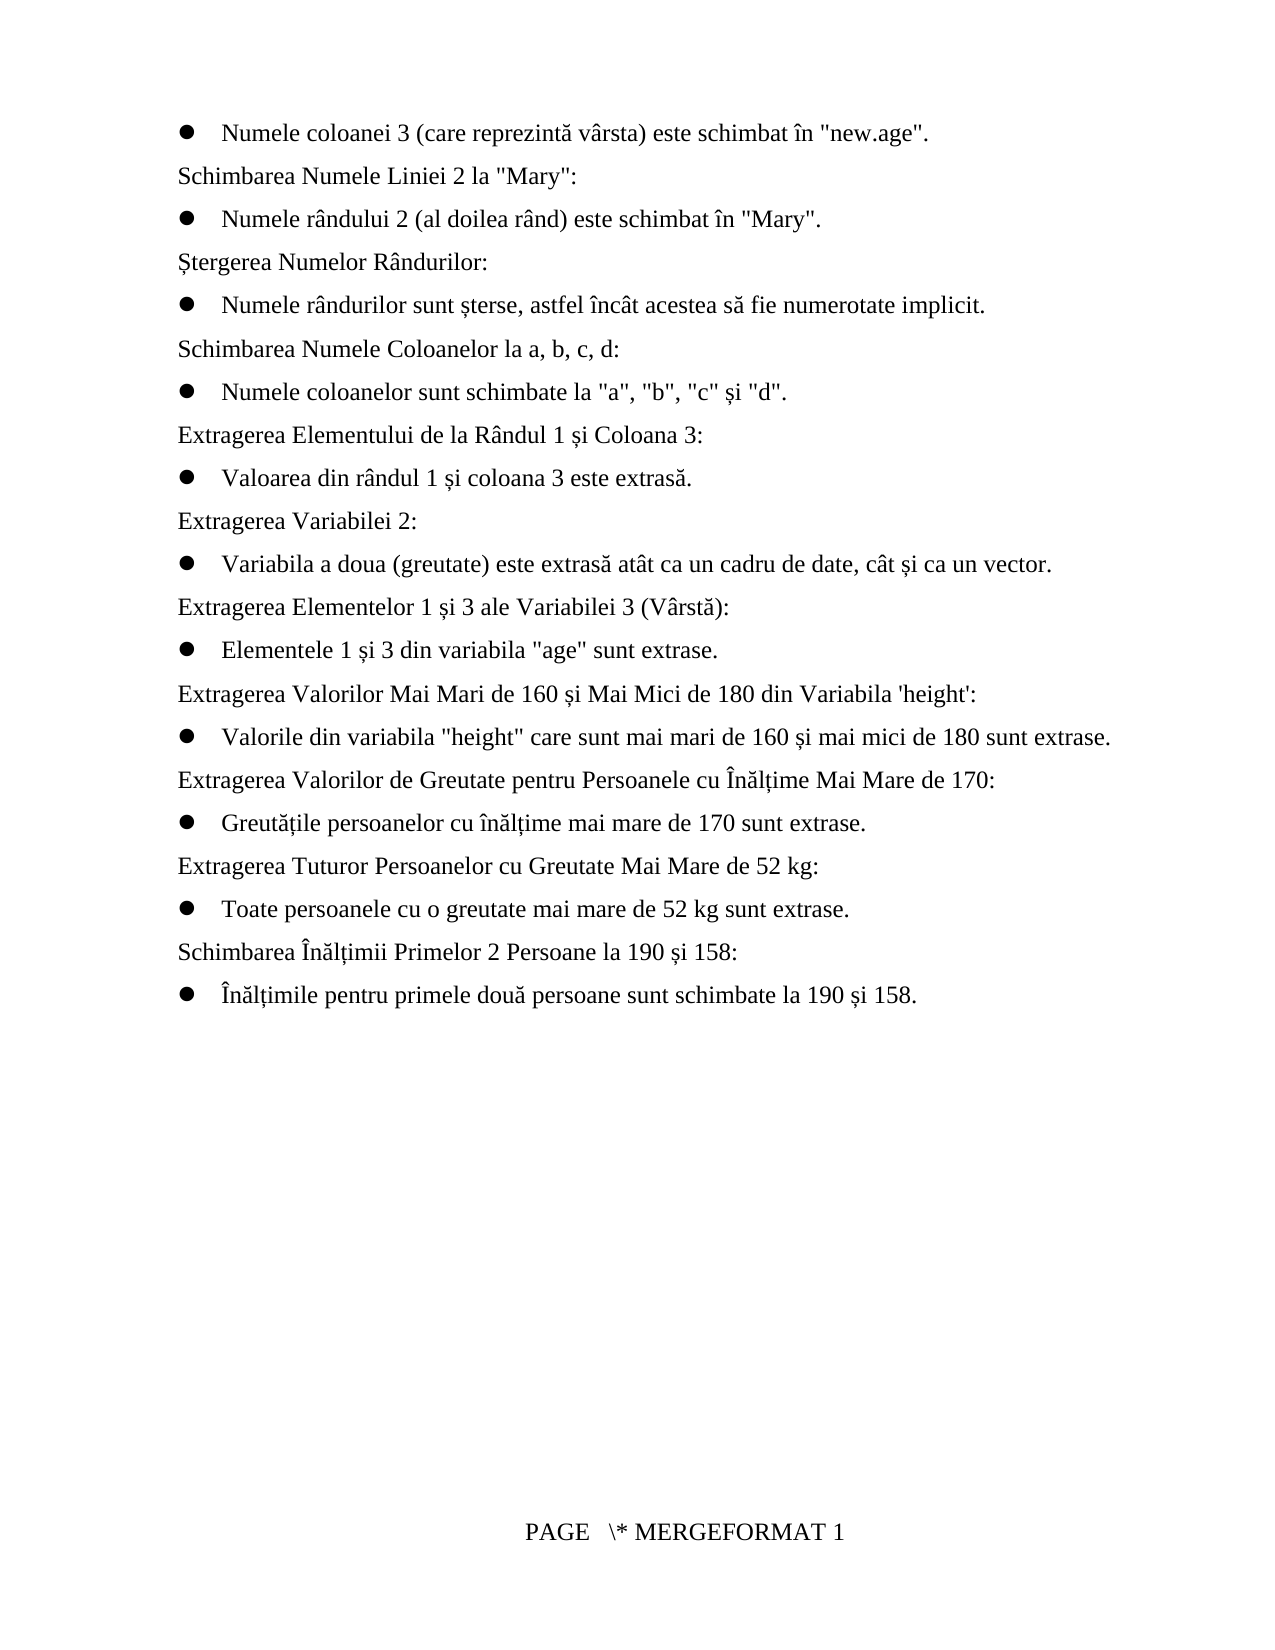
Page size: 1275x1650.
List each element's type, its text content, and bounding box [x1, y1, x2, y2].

text Ștergerea Numelor Rândurilor: [177, 247, 1186, 276]
text Extragerea Valorilor de Greutate pentru Persoanele cu Înălțime Mai Mare de 170: [177, 765, 1186, 794]
text Schimbarea Înălțimii Primelor 2 Persoane la 190 și 158: [177, 937, 1186, 966]
list Numele coloanei 3 (care reprezintă vârsta) este schimbat în "new.age". [177, 118, 1186, 147]
text Extragerea Tuturor Persoanelor cu Greutate Mai Mare de 52 kg: [177, 851, 1186, 880]
list Valorile din variabila "height" care sunt mai mari de 160 și mai mici de 180 sunt extrase. [177, 722, 1186, 751]
list Variabila a doua (greutate) este extrasă atât ca un cadru de date, cât și ca un vector. [177, 549, 1186, 578]
list Înălțimile pentru primele două persoane sunt schimbate la 190 și 158. [177, 981, 1186, 1009]
list Valoarea din rândul 1 și coloana 3 este extrasă. [177, 463, 1186, 492]
list Toate persoanele cu o greutate mai mare de 52 kg sunt extrase. [177, 894, 1186, 923]
list Numele rândurilor sunt șterse, astfel încât acestea să fie numerotate implicit. [177, 291, 1186, 319]
list Greutățile persoanelor cu înălțime mai mare de 170 sunt extrase. [177, 808, 1186, 837]
text Extragerea Variabilei 2: [177, 506, 1186, 535]
text Extragerea Elementelor 1 și 3 ale Variabilei 3 (Vârstă): [177, 592, 1186, 621]
list Numele rândului 2 (al doilea rând) este schimbat în "Mary". [177, 204, 1186, 233]
text Extragerea Valorilor Mai Mari de 160 și Mai Mici de 180 din Variabila 'height': [177, 679, 1186, 707]
list Numele coloanelor sunt schimbate la "a", "b", "c" și "d". [177, 377, 1186, 406]
text Extragerea Elementului de la Rândul 1 și Coloana 3: [177, 420, 1186, 449]
list Elementele 1 și 3 din variabila "age" sunt extrase. [177, 636, 1186, 664]
text Schimbarea Numele Coloanelor la a, b, c, d: [177, 334, 1186, 362]
text Schimbarea Numele Liniei 2 la "Mary": [177, 161, 1186, 190]
